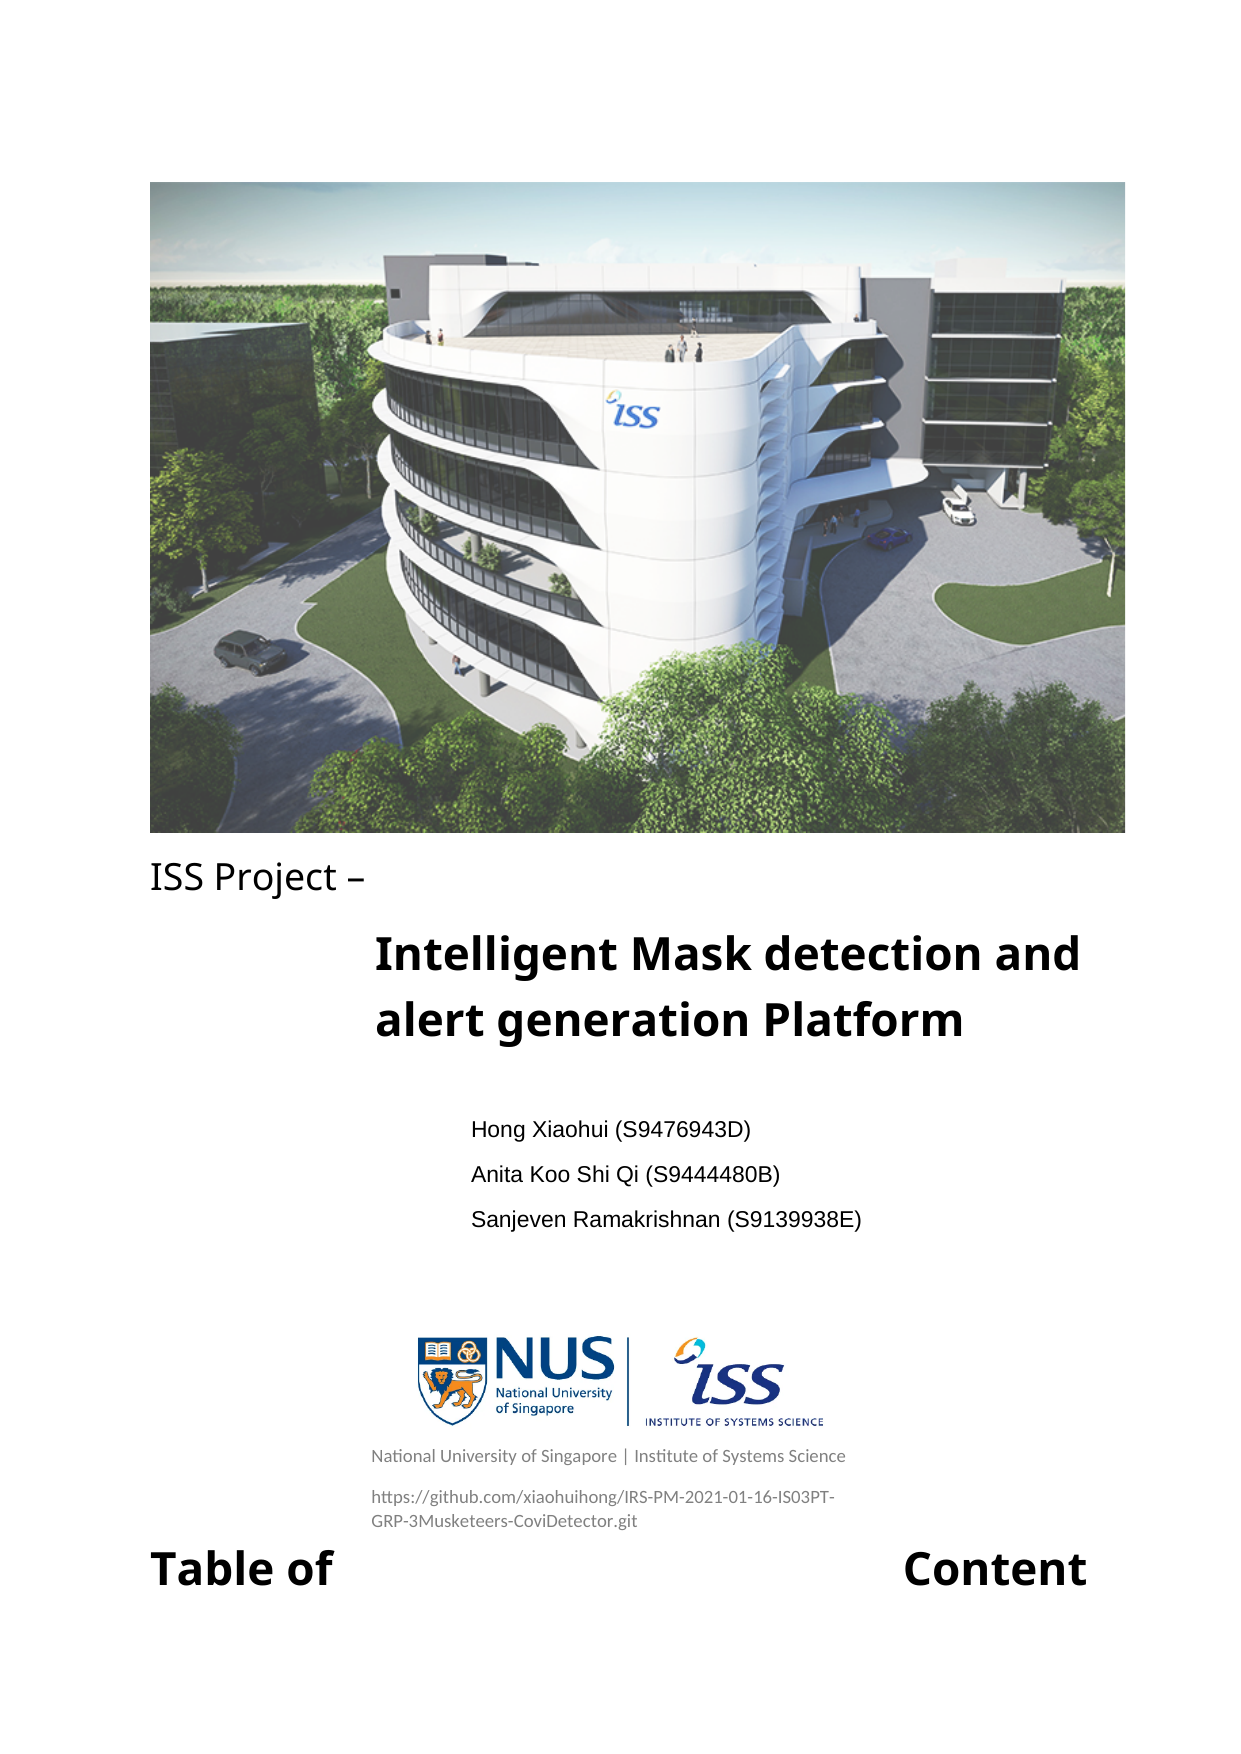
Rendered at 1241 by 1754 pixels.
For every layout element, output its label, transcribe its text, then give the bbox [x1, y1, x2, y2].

text Hong Xiaohui (S9476943D) [471, 1116, 1090, 1143]
text Intelligent Mask detection and alert generation Platform [375, 921, 1090, 1050]
text Table of Content [150, 1537, 1090, 1599]
text Sanjeven Ramakrishnan (S9139938E) [471, 1206, 1090, 1232]
text Anita Koo Shi Qi (S9444480B) [471, 1161, 1090, 1187]
picture [150, 182, 1125, 833]
picture [398, 1318, 837, 1443]
text ISS Project – [150, 851, 1090, 902]
